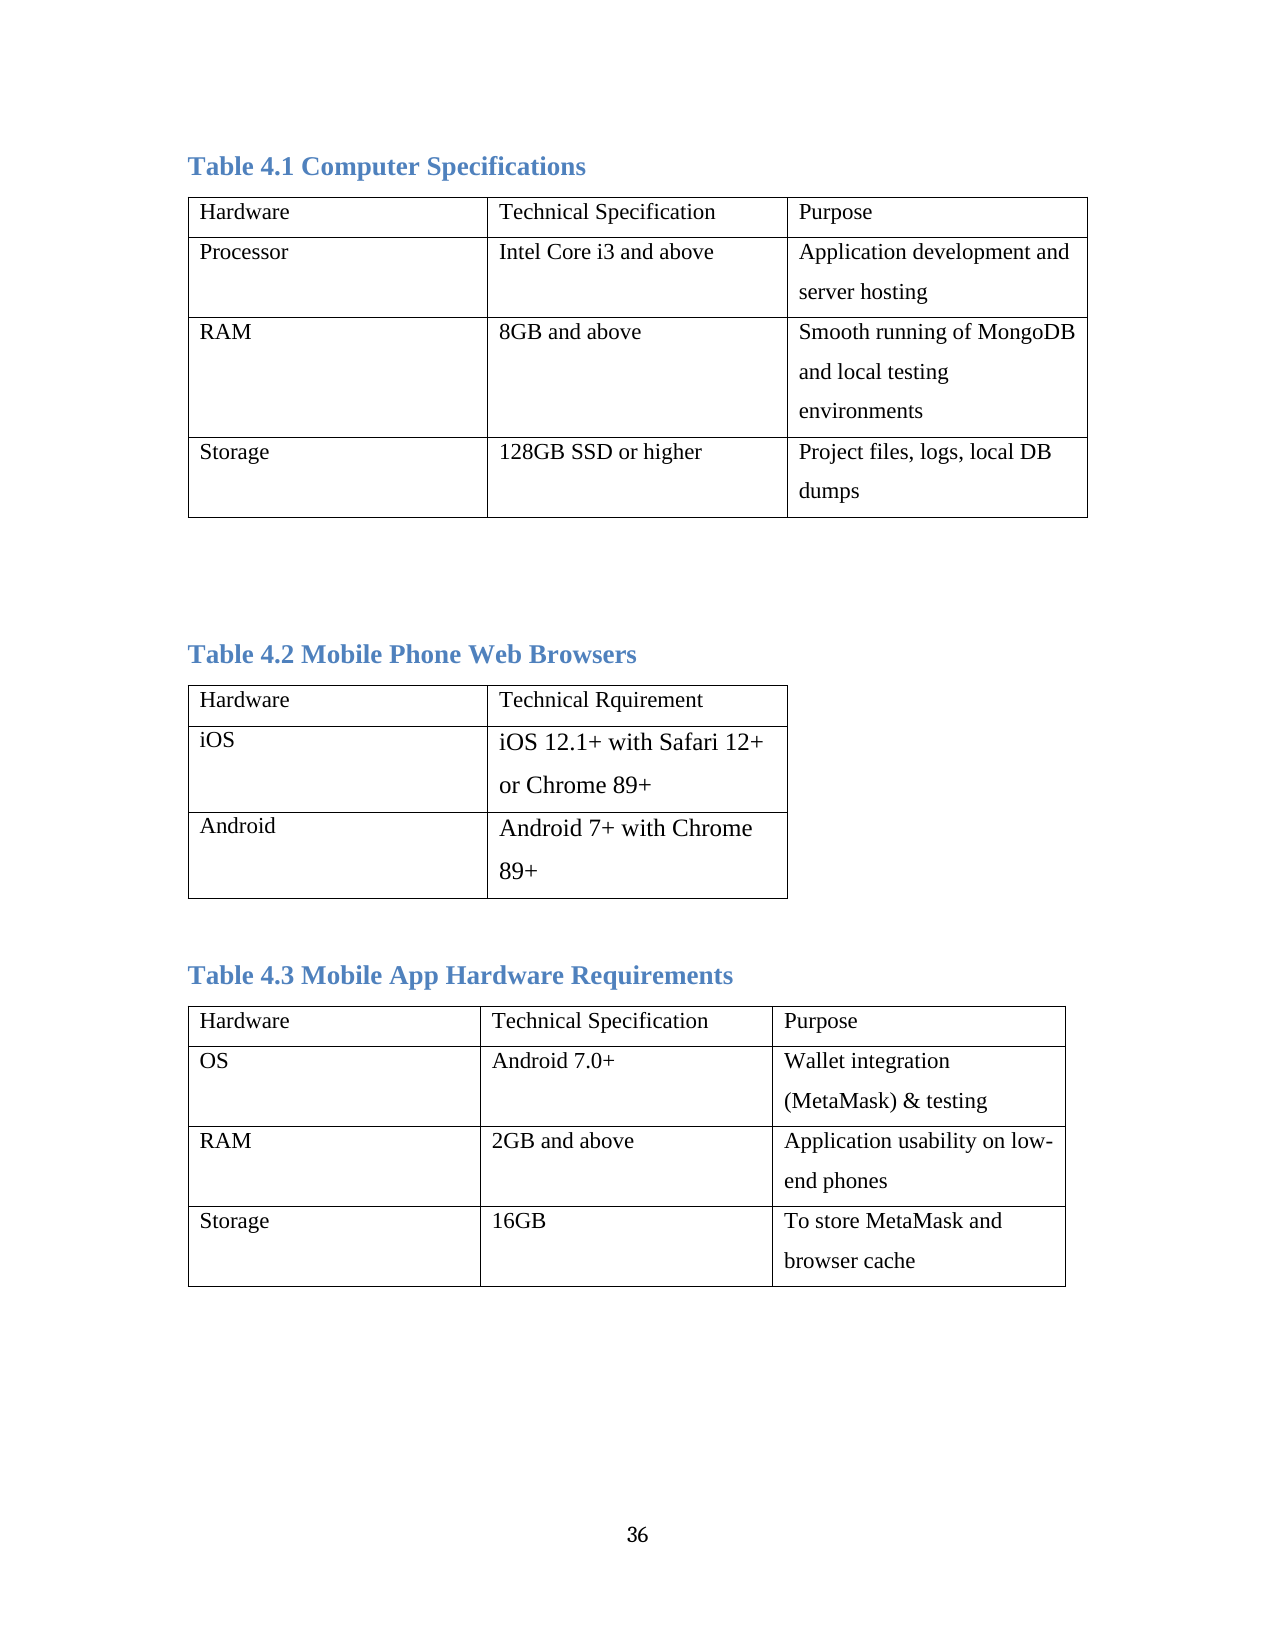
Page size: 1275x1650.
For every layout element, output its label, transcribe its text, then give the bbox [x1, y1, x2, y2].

table_cell 2GB and above [481, 1127, 772, 1206]
table_cell Android 7.0+ [481, 1047, 772, 1126]
table_header Hardware [189, 1007, 480, 1046]
subtitle Table 4.1 Computer Specifications [187, 150, 1087, 181]
table_cell 128GB SSD or higher [488, 438, 787, 517]
table_cell 8GB and above [488, 318, 787, 437]
table_cell OS [189, 1047, 480, 1126]
table_header Technical Rquirement [488, 686, 787, 726]
table_header Technical Specification [481, 1007, 772, 1046]
table_header Purpose [773, 1007, 1065, 1046]
table_cell Project files, logs, local DB dumps [788, 438, 1087, 517]
table_cell Android 7+ with Chrome 89+ [488, 813, 787, 898]
table_header Purpose [788, 198, 1087, 237]
subtitle Table 4.2 Mobile Phone Web Browsers [187, 638, 1087, 669]
table_cell Application development and server hosting [788, 238, 1087, 317]
table_cell Storage [189, 438, 487, 517]
table_cell Wallet integration (MetaMask) & testing [773, 1047, 1065, 1126]
table_cell iOS [189, 727, 487, 812]
table_cell Application usability on low-end phones [773, 1127, 1065, 1206]
table_cell Intel Core i3 and above [488, 238, 787, 317]
table_header Technical Specification [488, 198, 787, 237]
table_cell Android [189, 813, 487, 898]
table_cell Smooth running of MongoDB and local testing environments [788, 318, 1087, 437]
table_cell 16GB [481, 1207, 772, 1286]
table_header Hardware [189, 686, 487, 726]
table_header Hardware [189, 198, 487, 237]
table_cell RAM [189, 318, 487, 437]
table_cell Processor [189, 238, 487, 317]
table_cell Storage [189, 1207, 480, 1286]
table_cell RAM [189, 1127, 480, 1206]
table_cell iOS 12.1+ with Safari 12+ or Chrome 89+ [488, 727, 787, 812]
subtitle Table 4.3 Mobile App Hardware Requirements [187, 959, 1087, 990]
table_cell To store MetaMask and browser cache [773, 1207, 1065, 1286]
